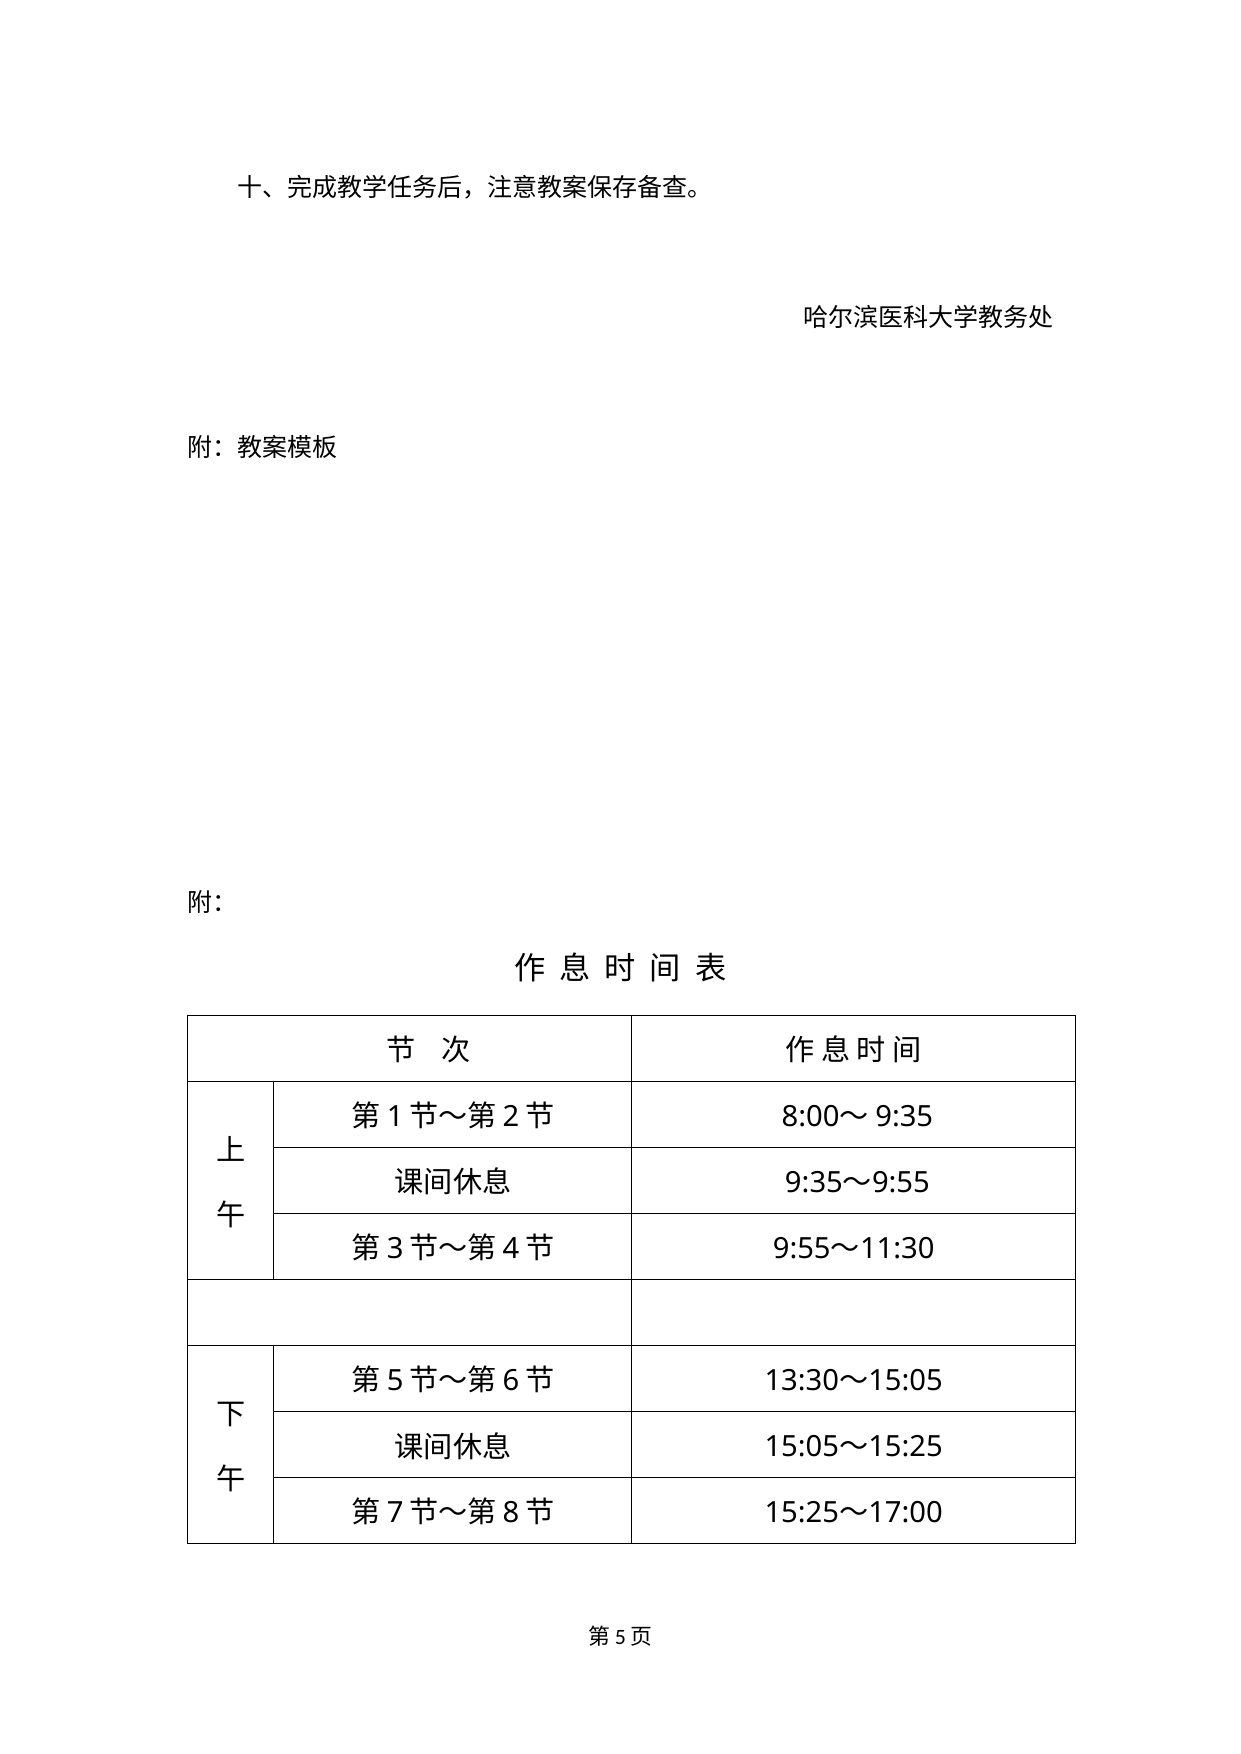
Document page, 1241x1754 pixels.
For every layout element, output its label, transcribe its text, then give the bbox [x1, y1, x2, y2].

table_cell 9:35～9:55 [632, 1148, 1075, 1213]
table_cell [632, 1280, 1075, 1345]
table_header 作 息 时 间 [632, 1016, 1075, 1081]
table_cell 8:00～ 9:35 [632, 1082, 1075, 1147]
text 哈尔滨医科大学教务处 [187, 283, 1053, 348]
table_cell 课间休息 [274, 1412, 631, 1477]
text 作 息 时 间 表 [187, 933, 1053, 998]
table_cell [188, 1280, 631, 1345]
table_header 节 次 [188, 1016, 631, 1081]
text 十、完成教学任务后，注意教案保存备查。 [187, 153, 1053, 218]
table_cell 下 午 [188, 1346, 273, 1543]
text 附：教案模板 [187, 413, 1053, 478]
text 附： [187, 868, 1053, 933]
table_cell 15:25～17:00 [632, 1478, 1075, 1543]
table_cell 上 午 [188, 1082, 273, 1279]
table_cell 第1节～第2节 [274, 1082, 631, 1147]
table_cell 课间休息 [274, 1148, 631, 1213]
table_cell 第5节～第6节 [274, 1346, 631, 1411]
table_cell 15:05～15:25 [632, 1412, 1075, 1477]
table_cell 第3节～第4节 [274, 1214, 631, 1279]
table_cell 第7节～第8节 [274, 1478, 631, 1543]
table_cell 9:55～11:30 [632, 1214, 1075, 1279]
table_cell 13:30～15:05 [632, 1346, 1075, 1411]
